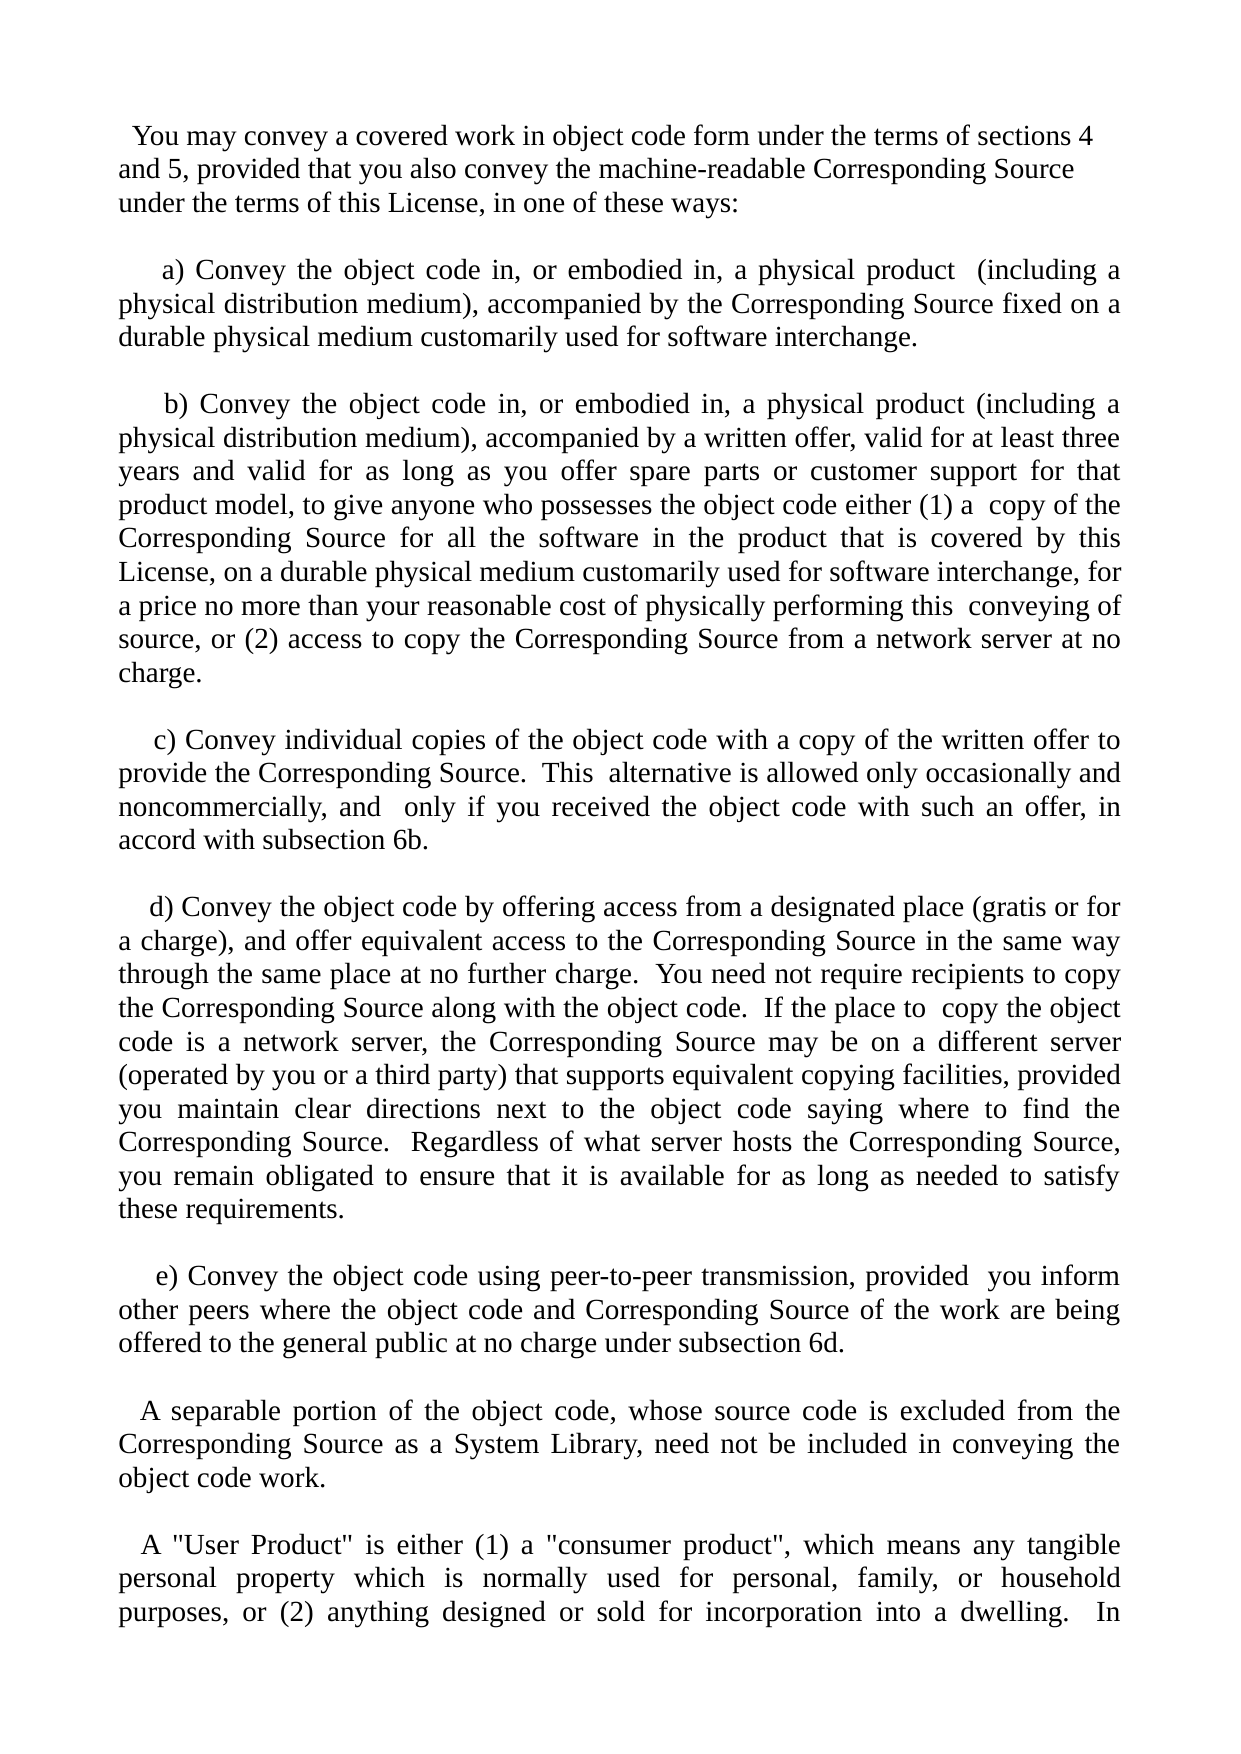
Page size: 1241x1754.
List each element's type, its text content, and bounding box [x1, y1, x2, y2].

text You may convey a covered work in object code form under the terms of sections 4 and 5, provided that you also convey the machine-readable Corresponding Source under the terms of this License, in one of these ways: [118, 118, 1122, 219]
text c) Convey individual copies of the object code with a copy of the written offer to provide the Corresponding Source. This alternative is allowed only occasionally and noncommercially, and only if you received the object code with such an offer, in accord with subsection 6b. [118, 722, 1122, 856]
text e) Convey the object code using peer-to-peer transmission, provided you inform other peers where the object code and Corresponding Source of the work are being offered to the general public at no charge under subsection 6d. [118, 1258, 1122, 1359]
text b) Convey the object code in, or embodied in, a physical product (including a physical distribution medium), accompanied by a written offer, valid for at least three years and valid for as long as you offer spare parts or customer support for that product model, to give anyone who possesses the object code either (1) a copy of the Corresponding Source for all the software in the product that is covered by this License, on a durable physical medium customarily used for software interchange, for a price no more than your reasonable cost of physically performing this conveying of source, or (2) access to copy the Corresponding Source from a network server at no charge. [118, 386, 1122, 688]
text a) Convey the object code in, or embodied in, a physical product (including a physical distribution medium), accompanied by the Corresponding Source fixed on a durable physical medium customarily used for software interchange. [118, 252, 1122, 353]
text A separable portion of the object code, whose source code is excluded from the Corresponding Source as a System Library, need not be included in conveying the object code work. [118, 1393, 1122, 1493]
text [118, 1527, 1122, 1627]
text d) Convey the object code by offering access from a designated place (gratis or for a charge), and offer equivalent access to the Corresponding Source in the same way through the same place at no further charge. You need not require recipients to copy the Corresponding Source along with the object code. If the place to copy the object code is a network server, the Corresponding Source may be on a different server (operated by you or a third party) that supports equivalent copying facilities, provided you maintain clear directions next to the object code saying where to find the Corresponding Source. Regardless of what server hosts the Corresponding Source, you remain obligated to ensure that it is available for as long as needed to satisfy these requirements. [118, 889, 1122, 1225]
